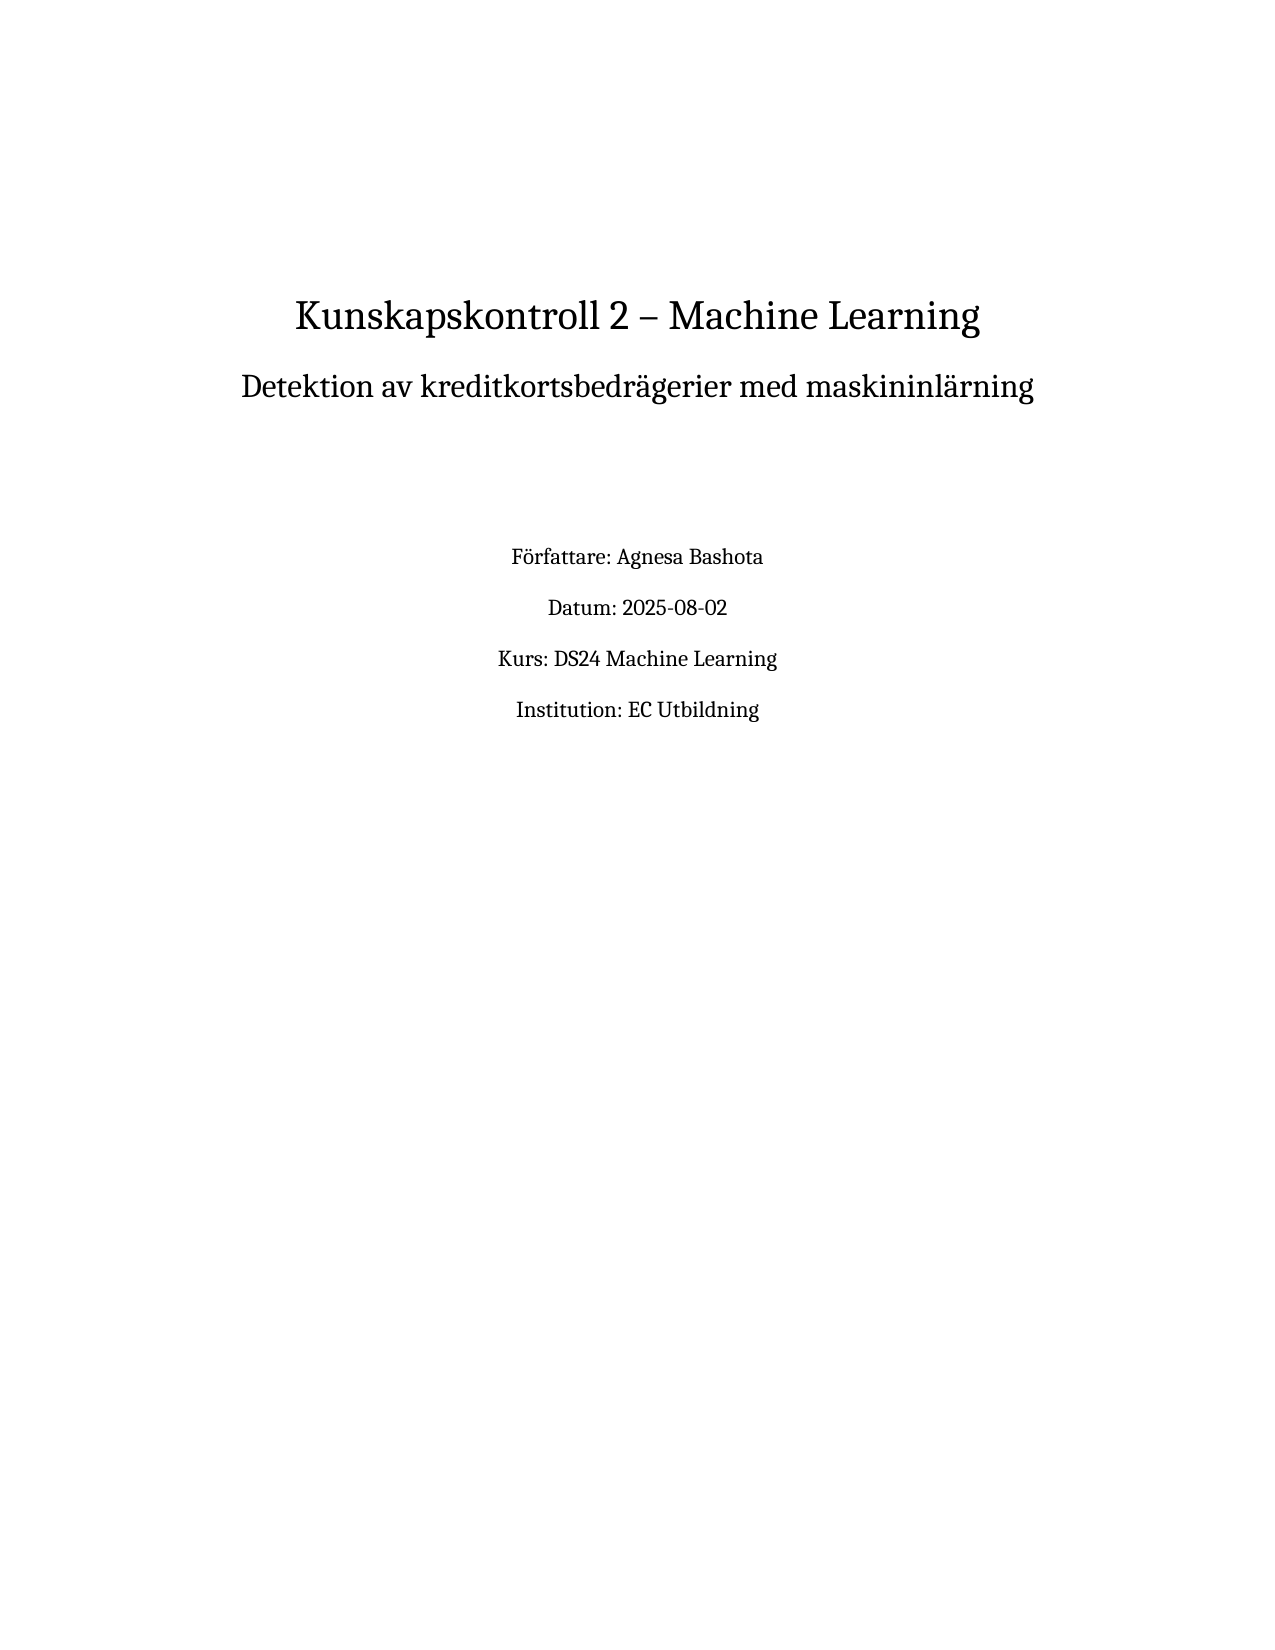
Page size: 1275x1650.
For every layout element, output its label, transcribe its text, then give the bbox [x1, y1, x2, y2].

text Detektion av kreditkortsbedrägerier med maskininlärning [187, 368, 1087, 406]
text Datum: 2025-08-02 [187, 595, 1087, 621]
text Kurs: DS24 Machine Learning [187, 646, 1087, 672]
text Institution: EC Utbildning [187, 697, 1087, 723]
text Kunskapskontroll 2 – Machine Learning [187, 292, 1087, 339]
text Författare: Agnesa Bashota [187, 544, 1087, 570]
